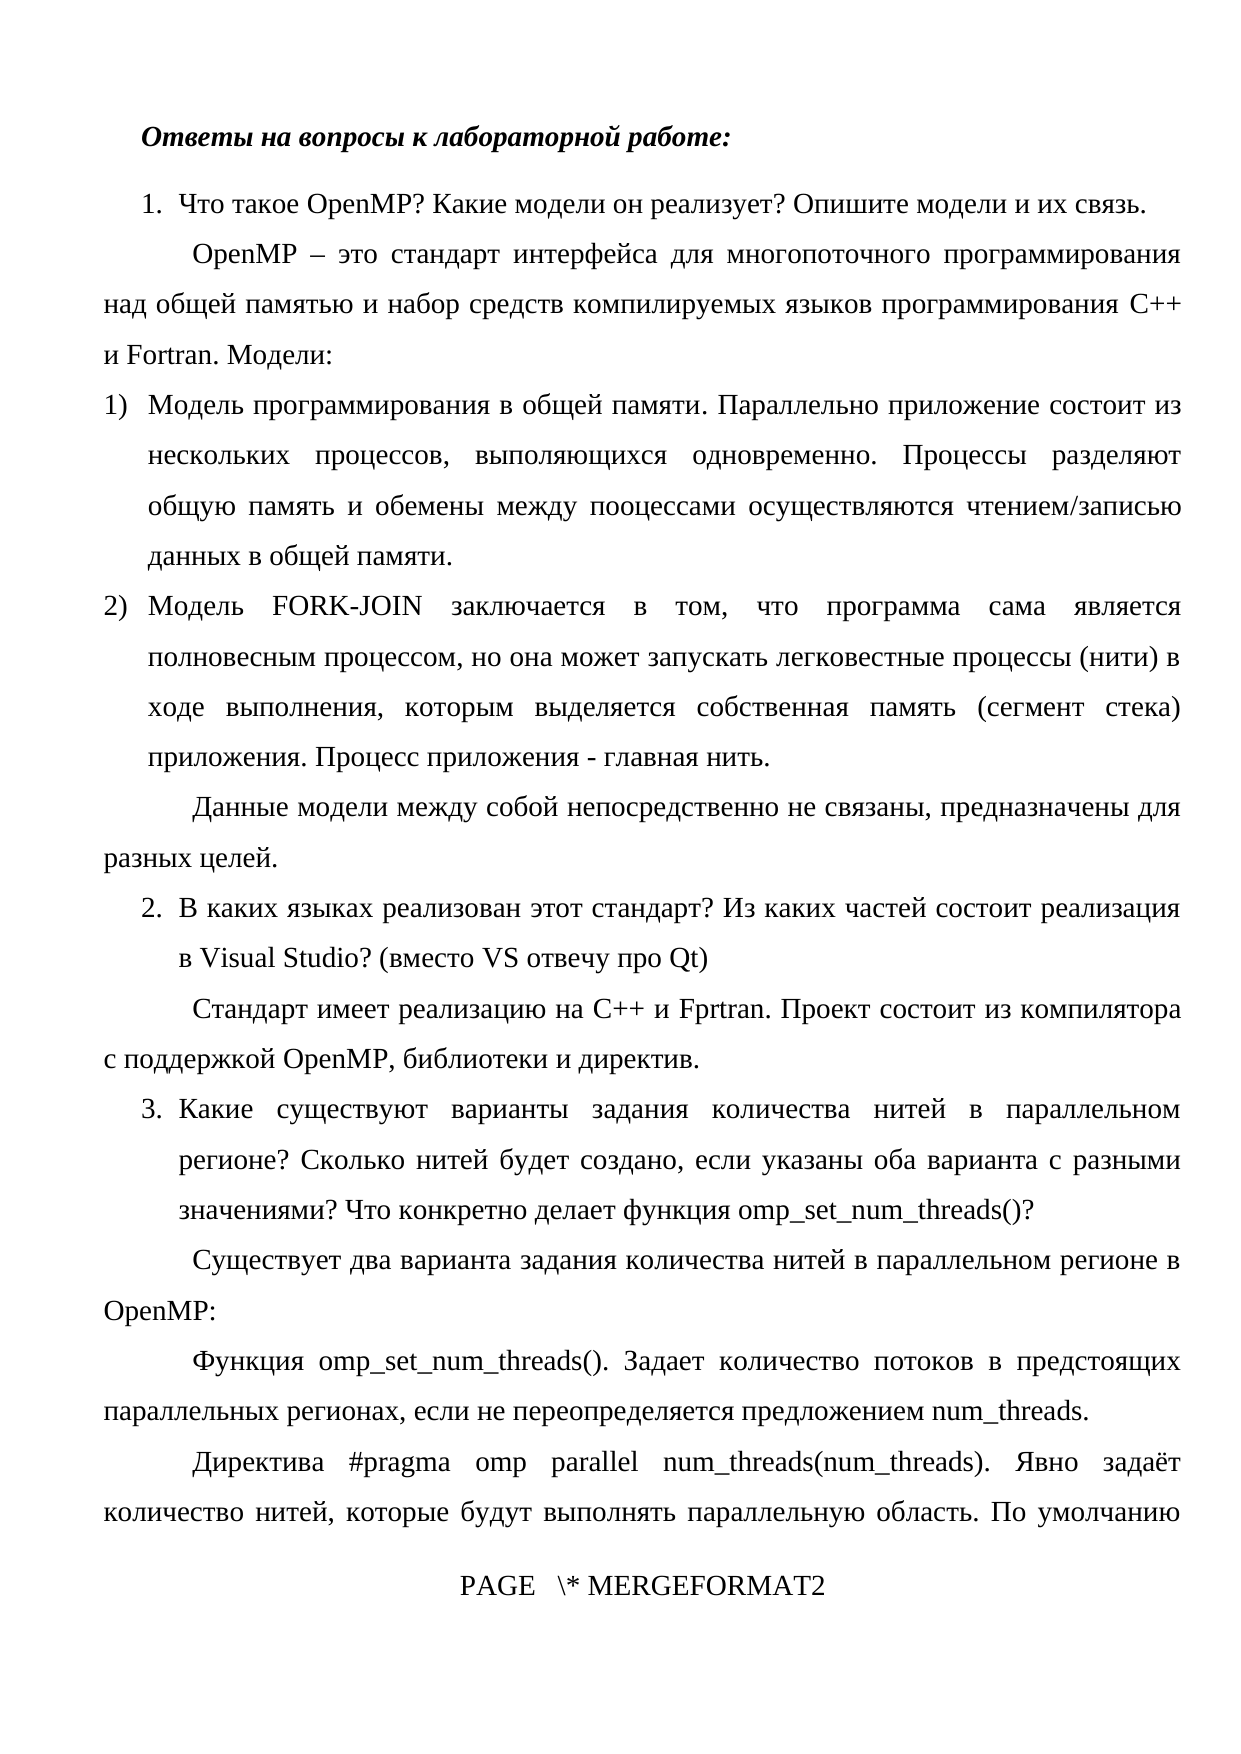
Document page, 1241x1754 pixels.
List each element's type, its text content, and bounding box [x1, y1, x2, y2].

list Модель программирования в общей памяти. Параллельно приложение состоит из нескольких процессов, выполяющихся одновременно. Процессы разделяют общую память и обемены между пооцессами осуществляются чтением/записью данных в общей памяти. [103, 387, 1182, 572]
list Какие существуют варианты задания количества нитей в параллельном регионе? Сколько нитей будет создано, если указаны оба варианта с разными значениями? Что конкретно делает функция omp_set_num_threads()? [141, 1091, 1182, 1226]
text Данные модели между собой непосредственно не связаны, предназначены для разных целей. [103, 789, 1182, 873]
list Модель FORK-JOIN заключается в том, что программа сама является полновесным процессом, но она может запускать легковестные процессы (нити) в ходе выполнения, которым выделяется собственная память (сегмент стека) приложения. Процесс приложения - главная нить. [103, 588, 1182, 773]
text OpenMP – это стандарт интерфейса для многопоточного программирования над общей памятью и набор средств компилируемых языков программирования C++ и Fortran. Модели: [103, 236, 1182, 370]
text Ответы на вопросы к лабораторной работе: [103, 119, 1182, 152]
list Что такое OpenMP? Какие модели он реализует? Опишите модели и их связь. [141, 186, 1182, 219]
list В каких языках реализован этот стандарт? Из каких частей состоит реализация в Visual Studio? (вместо VS отвечу про Qt) [141, 890, 1182, 974]
text Функция omp_set_num_threads(). Задает количество потоков в предстоящих параллельных регионах, если не переопределяется предложением num_threads. [103, 1343, 1182, 1427]
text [103, 1444, 1182, 1527]
text Стандарт имеет реализацию на C++ и Fprtran. Проект состоит из компилятора с поддержкой OpenMP, библиотеки и директив. [103, 991, 1182, 1075]
text Существует два варианта задания количества нитей в параллельном регионе в OpenMP: [103, 1242, 1182, 1326]
